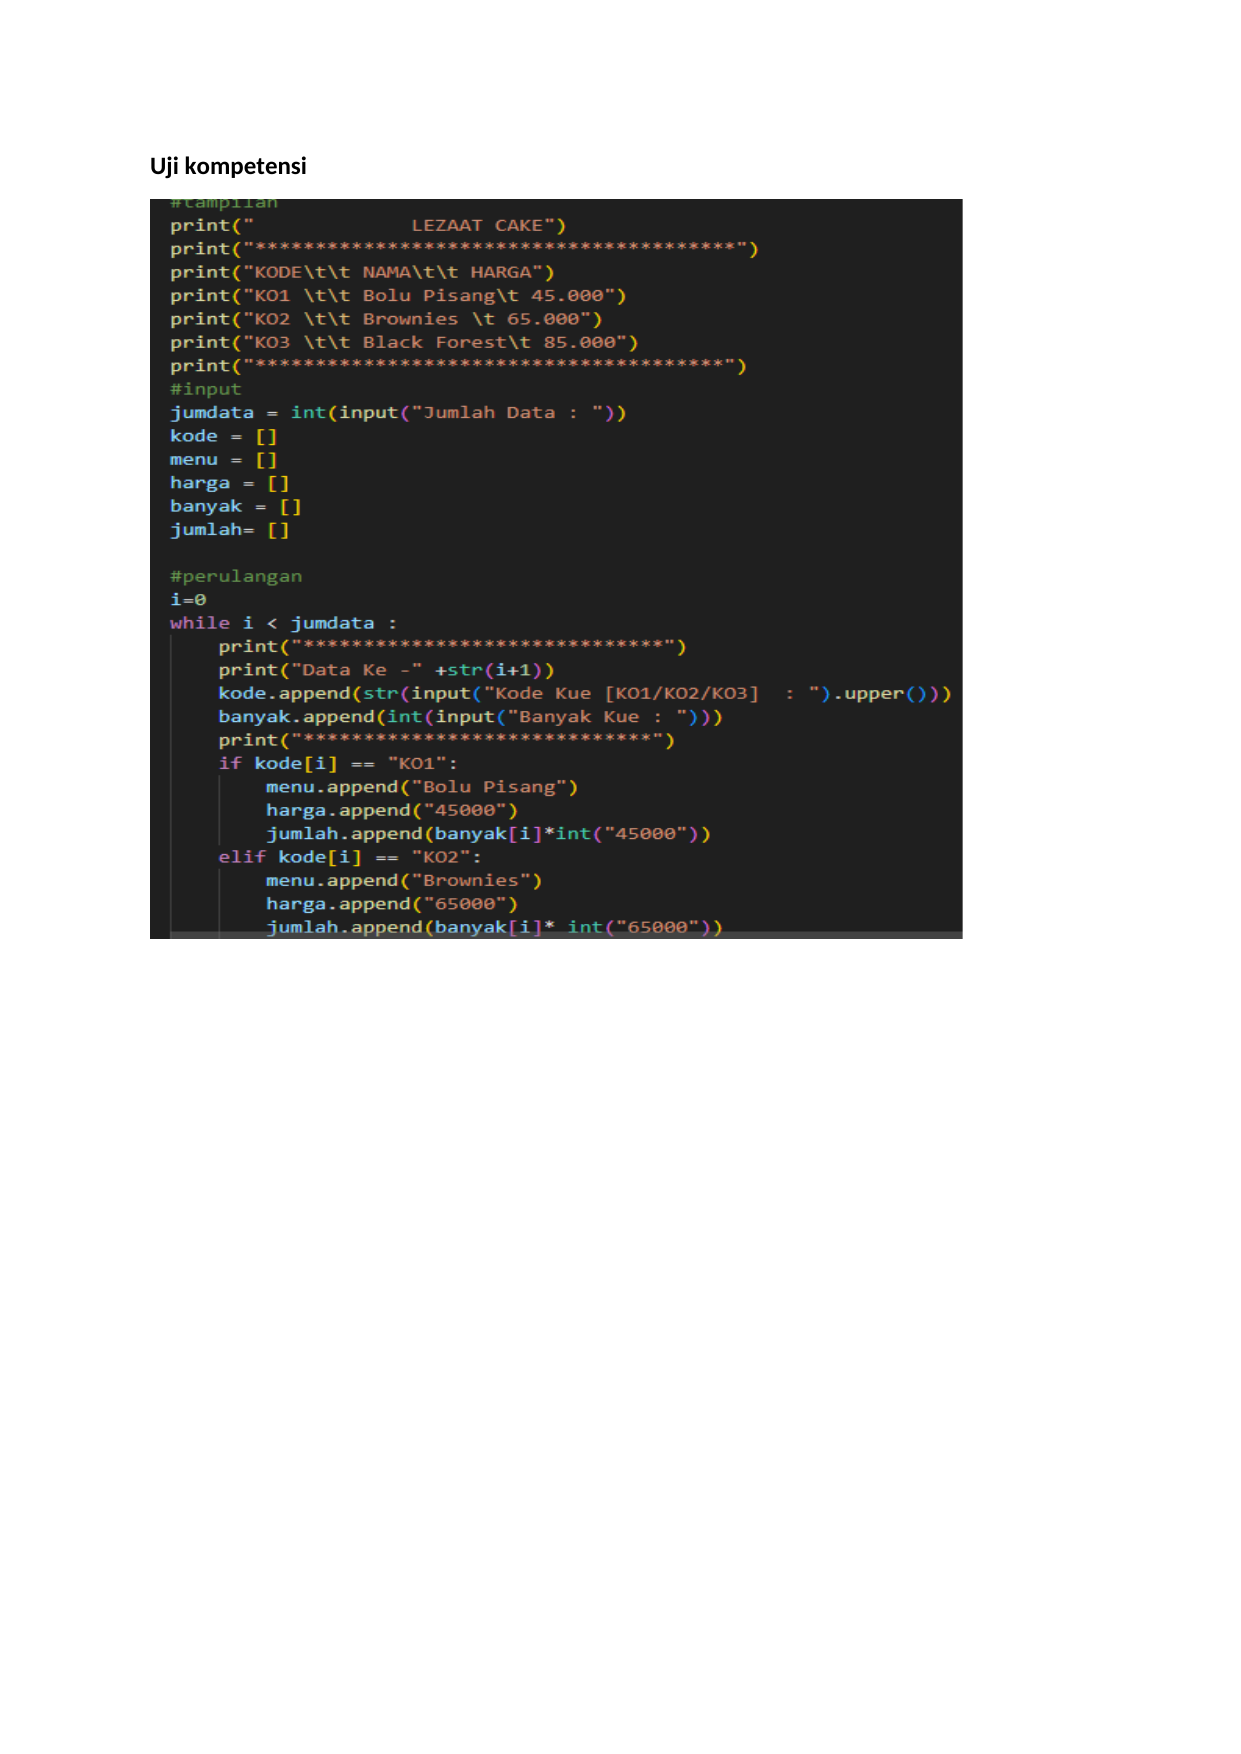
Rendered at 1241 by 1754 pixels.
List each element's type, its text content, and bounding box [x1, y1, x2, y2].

picture [150, 199, 963, 939]
text Uji kompetensi [150, 150, 1090, 181]
